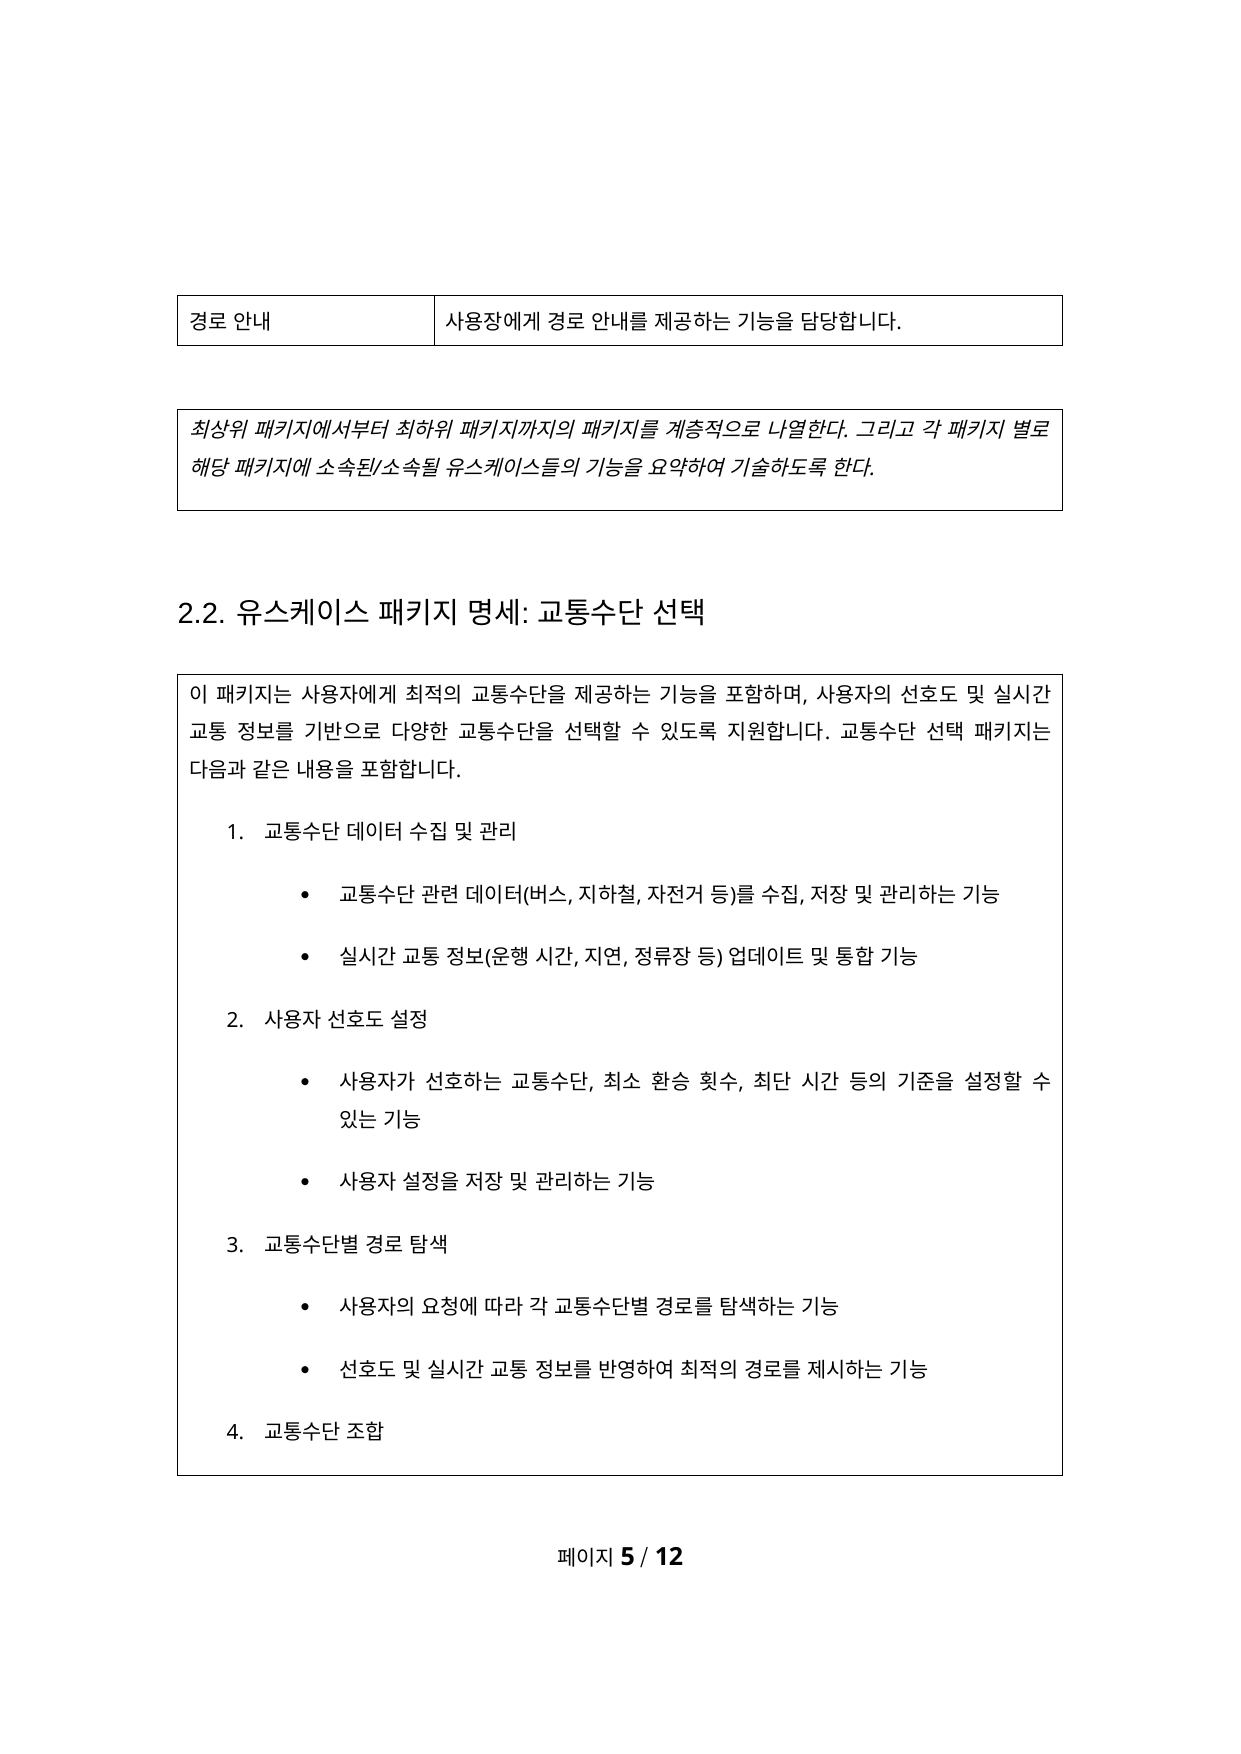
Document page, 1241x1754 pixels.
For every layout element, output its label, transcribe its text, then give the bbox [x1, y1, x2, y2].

table_header 최상위 패키지에서부터 최하위 패키지까지의 패키지를 계층적으로 나열한다. 그리고 각 패키지 별로 해당 패키지에 소속된/소속될 유스케이스들의 기능을 요약하여 기술하도록 한다. [178, 410, 1062, 510]
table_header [178, 675, 1062, 1474]
table_cell 경로 안내 [178, 296, 434, 345]
subtitle 유스케이스 패키지 명세: 교통수단 선택 [177, 573, 1063, 648]
table_cell 사용장에게 경로 안내를 제공하는 기능을 담당합니다. [435, 296, 1062, 345]
